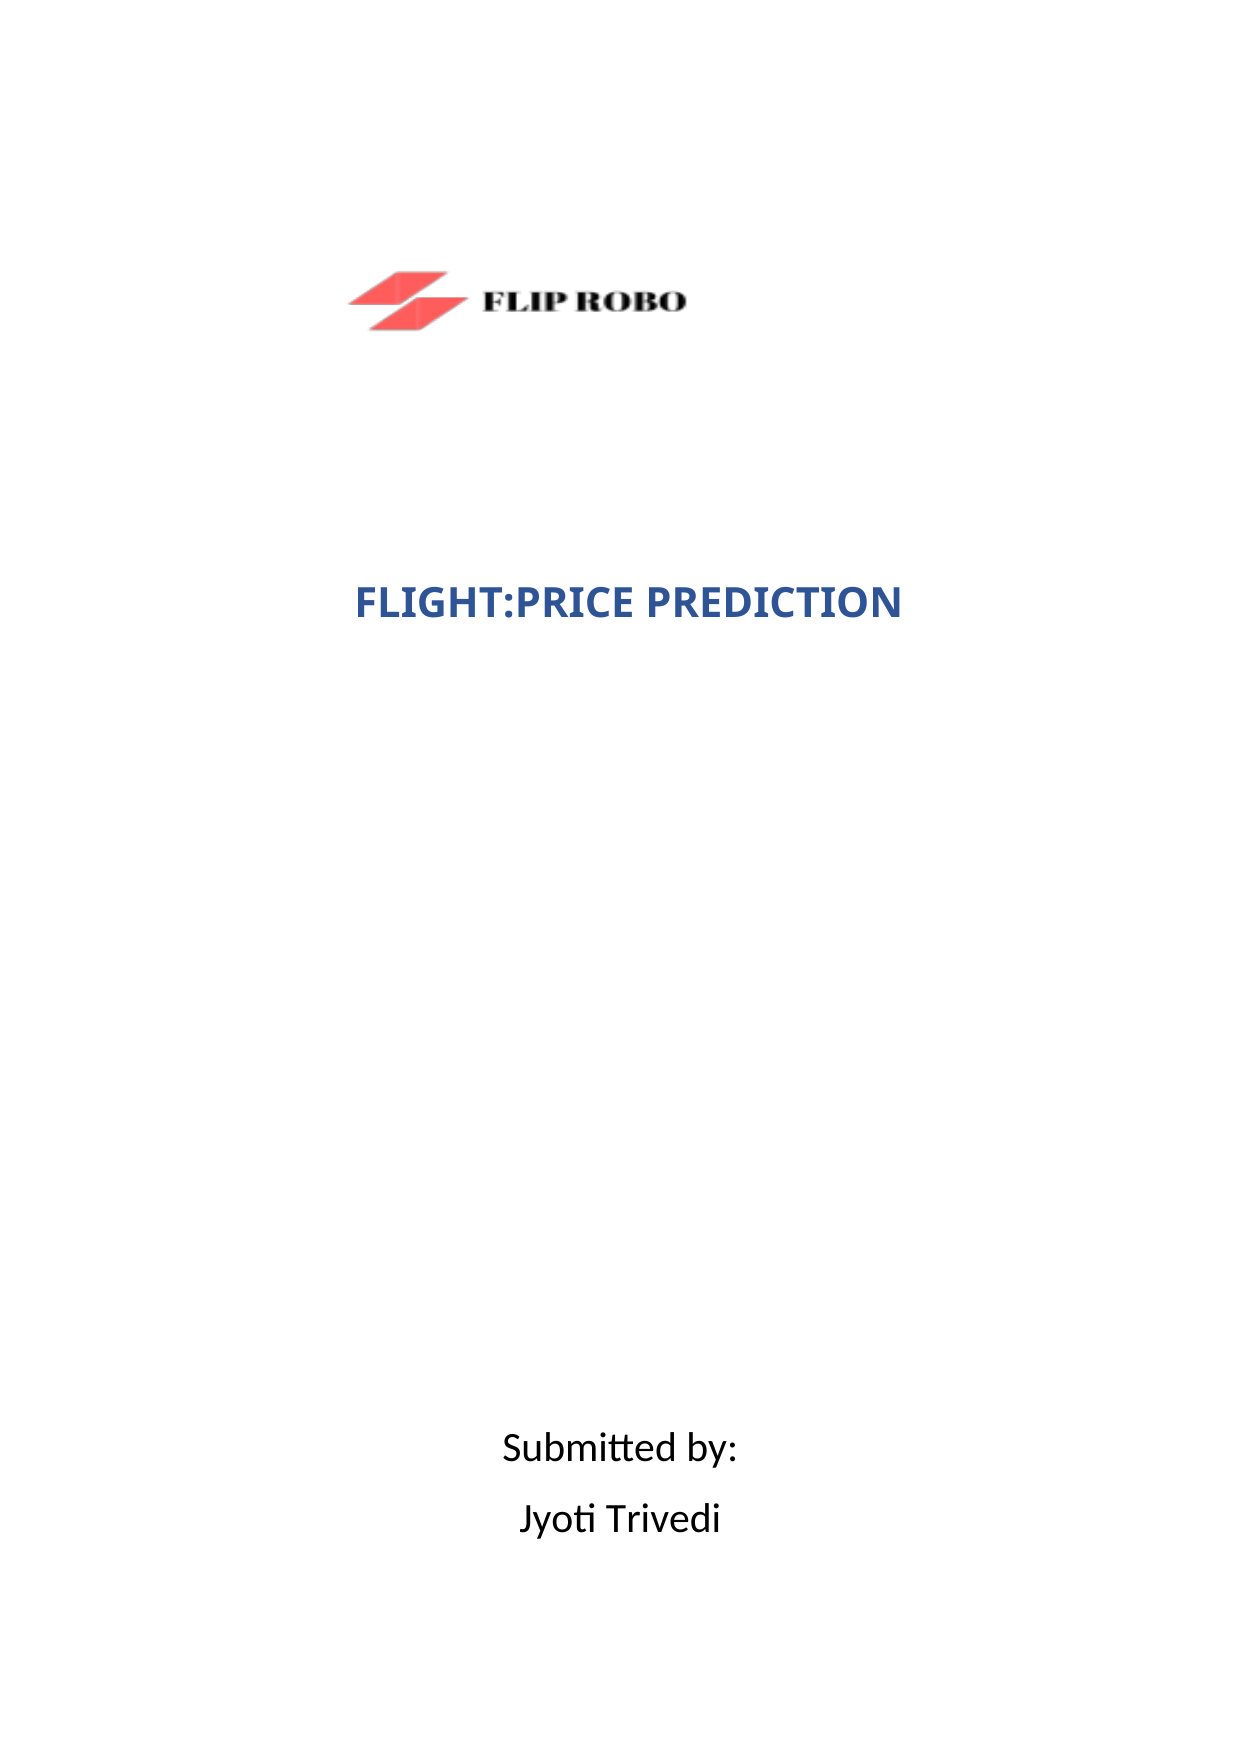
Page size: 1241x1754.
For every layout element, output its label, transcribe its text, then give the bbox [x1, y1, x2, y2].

text Submitted by: [150, 1421, 1090, 1472]
subtitle FLIGHT:PRICE PREDICTION [225, 572, 1090, 629]
picture [296, 126, 810, 477]
text Jyoti Trivedi [150, 1492, 1090, 1543]
